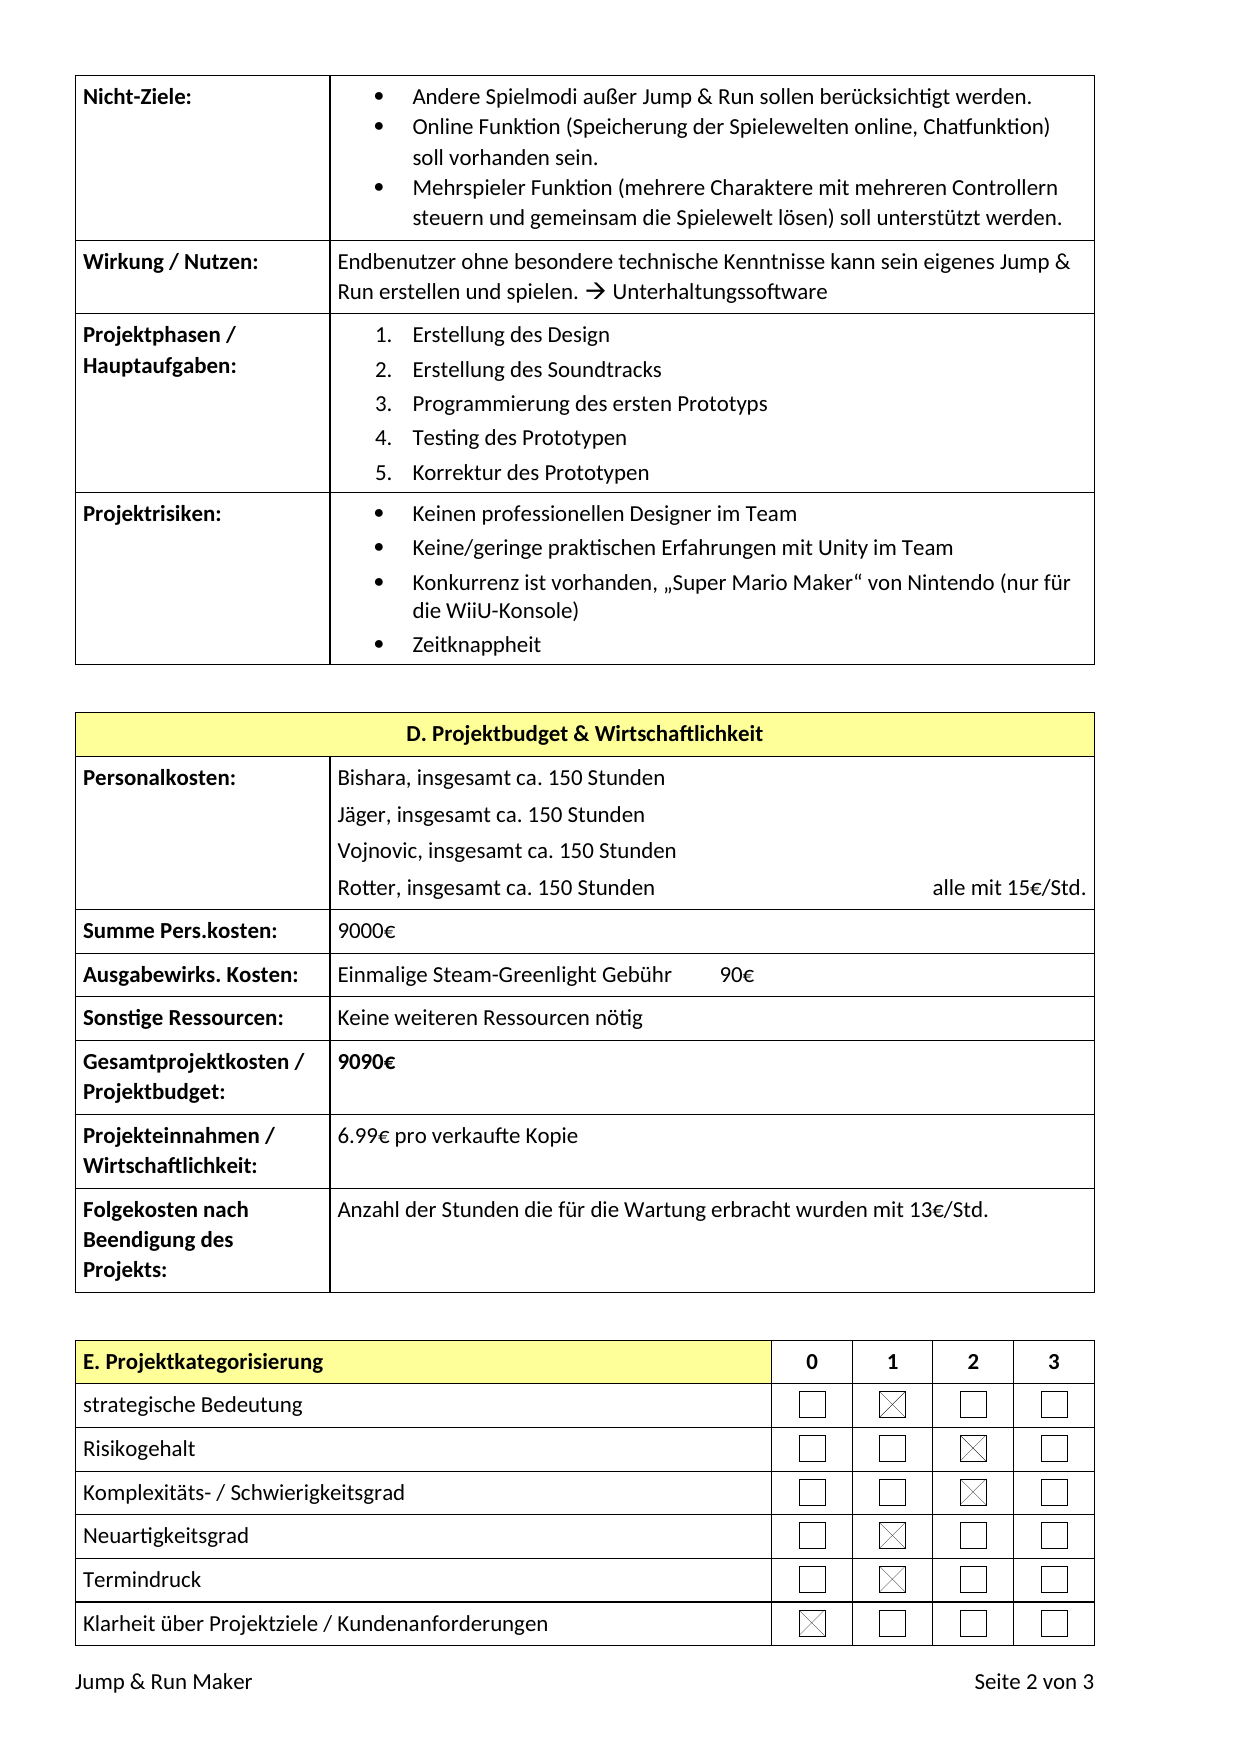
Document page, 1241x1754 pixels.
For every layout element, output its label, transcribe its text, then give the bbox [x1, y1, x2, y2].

table_cell [853, 1384, 932, 1427]
table_cell 6.99€ pro verkaufte Kopie [331, 1115, 1094, 1188]
table_cell Sonstige Ressourcen: [76, 997, 329, 1040]
table_cell [1014, 1603, 1094, 1645]
table_cell Termindruck [76, 1559, 771, 1601]
table_cell [772, 1384, 852, 1427]
table_cell Einmalige Steam-Greenlight Gebühr [331, 954, 712, 996]
table_cell Klarheit über Projektziele / Kundenanforderungen [76, 1603, 771, 1645]
table_header E. Projektkategorisierung [76, 1341, 771, 1383]
table_cell [1014, 1384, 1094, 1427]
table_cell [853, 1603, 932, 1645]
table_cell [853, 1428, 932, 1471]
table_cell Endbenutzer ohne besondere technische Kenntnisse kann sein eigenes Jump & Run erstellen und spielen. Unterhaltungssoftware [331, 241, 1094, 313]
table_cell [933, 1515, 1013, 1558]
table_cell Risikogehalt [76, 1428, 771, 1471]
table_cell [1014, 1428, 1094, 1471]
table_cell [772, 1515, 852, 1558]
table_cell 90€ [712, 954, 1094, 996]
table_cell Projektphasen / Hauptaufgaben: [76, 314, 329, 492]
table_cell Komplexitäts- / Schwierigkeitsgrad [76, 1472, 771, 1514]
table_cell Folgekosten nach Beendigung des Projekts: [76, 1189, 329, 1292]
table_cell 9000€ [331, 910, 1094, 953]
table_cell [772, 1559, 852, 1601]
table_cell [853, 1472, 932, 1514]
table_cell [772, 1603, 852, 1645]
table_cell [933, 1559, 1013, 1601]
table_cell [933, 1384, 1013, 1427]
table_cell Projekteinnahmen / Wirtschaftlichkeit: [76, 1115, 329, 1188]
table_cell Neuartigkeitsgrad [76, 1515, 771, 1558]
table_cell [933, 1603, 1013, 1645]
table_header 2 [933, 1341, 1013, 1383]
table_header 3 [1014, 1341, 1094, 1383]
table_cell Nicht-Ziele: [76, 76, 329, 239]
table_cell Bishara, insgesamt ca. 150 Stunden Jäger, insgesamt ca. 150 Stunden Vojnovic, insgesamt ca. 150 Stunden Rotter, insgesamt ca. 150 Stunden alle mit 15€/Std. [331, 757, 1094, 909]
table_cell [772, 1472, 852, 1514]
table_cell [772, 1428, 852, 1471]
table_cell [933, 1472, 1013, 1514]
table_cell [1014, 1559, 1094, 1601]
table_cell strategische Bedeutung [76, 1384, 771, 1427]
table_header D. Projektbudget & Wirtschaftlichkeit [76, 713, 1094, 756]
table_cell Keine weiteren Ressourcen nötig [331, 997, 1094, 1040]
table_cell Andere Spielmodi außer Jump & Run sollen berücksichtigt werden. Online Funktion (Speicherung der Spielewelten online, Chatfunktion) soll vorhanden sein. Mehrspieler Funktion (mehrere Charaktere mit mehreren Controllern steuern und gemeinsam die Spielewelt lösen) soll unterstützt werden. [331, 76, 1094, 239]
table_cell 9090€ [331, 1041, 1094, 1114]
table_cell Summe Pers.kosten: [76, 910, 329, 953]
table_cell [933, 1428, 1013, 1471]
table_cell [853, 1559, 932, 1601]
table_cell [853, 1515, 932, 1558]
table_header 0 [772, 1341, 852, 1383]
table_cell Anzahl der Stunden die für die Wartung erbracht wurden mit 13€/Std. [331, 1189, 1094, 1292]
table_cell Wirkung / Nutzen: [76, 241, 329, 313]
table_cell Erstellung des Design Erstellung des Soundtracks Programmierung des ersten Prototyps Testing des Prototypen Korrektur des Prototypen [331, 314, 1094, 492]
table_cell [1014, 1472, 1094, 1514]
table_cell [1014, 1515, 1094, 1558]
table_cell Ausgabewirks. Kosten: [76, 954, 329, 996]
table_cell Keinen professionellen Designer im Team Keine/geringe praktischen Erfahrungen mit Unity im Team Konkurrenz ist vorhanden, „Super Mario Maker“ von Nintendo (nur für die WiiU-Konsole) Zeitknappheit [331, 493, 1094, 664]
table_cell Personalkosten: [76, 757, 329, 909]
table_cell Gesamtprojektkosten / Projektbudget: [76, 1041, 329, 1114]
table_cell Projektrisiken: [76, 493, 329, 664]
table_header 1 [853, 1341, 932, 1383]
